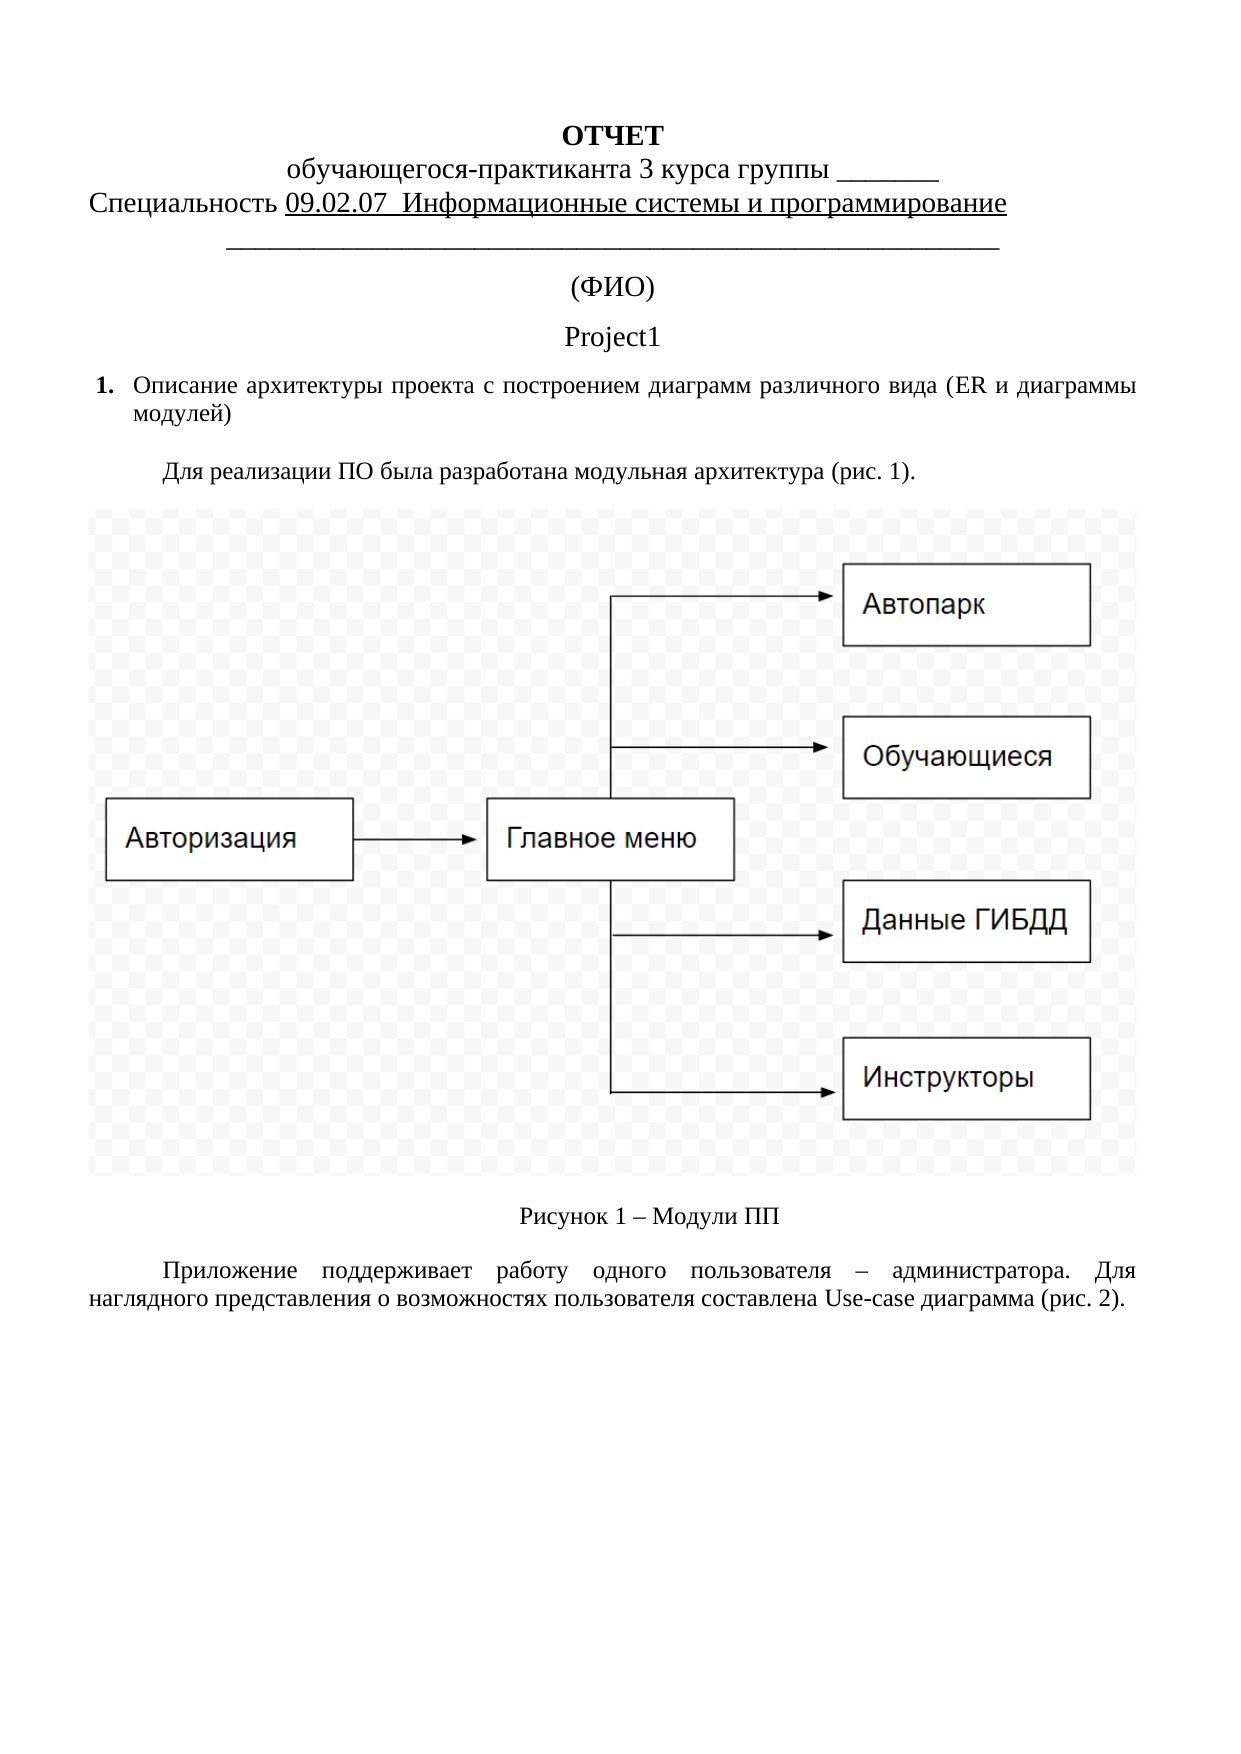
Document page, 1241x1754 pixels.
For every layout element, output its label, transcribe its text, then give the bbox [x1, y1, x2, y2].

text Project1 [88, 319, 1137, 353]
text обучающегося-практиканта 3 курса группы _______ [88, 152, 1137, 185]
picture [88, 509, 1137, 1176]
text ОТЧЕТ [88, 118, 1137, 152]
text Для реализации ПО была разработана модульная архитектура (рис. 1). [88, 456, 1137, 485]
text _____________________________________________________ [88, 219, 1137, 252]
text Рисунок 1 – Модули ПП [88, 1201, 1137, 1229]
text Приложение поддерживает работу одного пользователя – администратора. Для наглядного представления о возможностях пользователя составлена Use-case диаграмма (рис. 2). [88, 1255, 1137, 1312]
list Описание архитектуры проекта с построением диаграмм различного вида (ER и диаграммы модулей) [95, 370, 1137, 427]
text (ФИО) [88, 269, 1137, 303]
text Специальность 09.02.07 Информационные системы и программирование [88, 185, 1137, 219]
